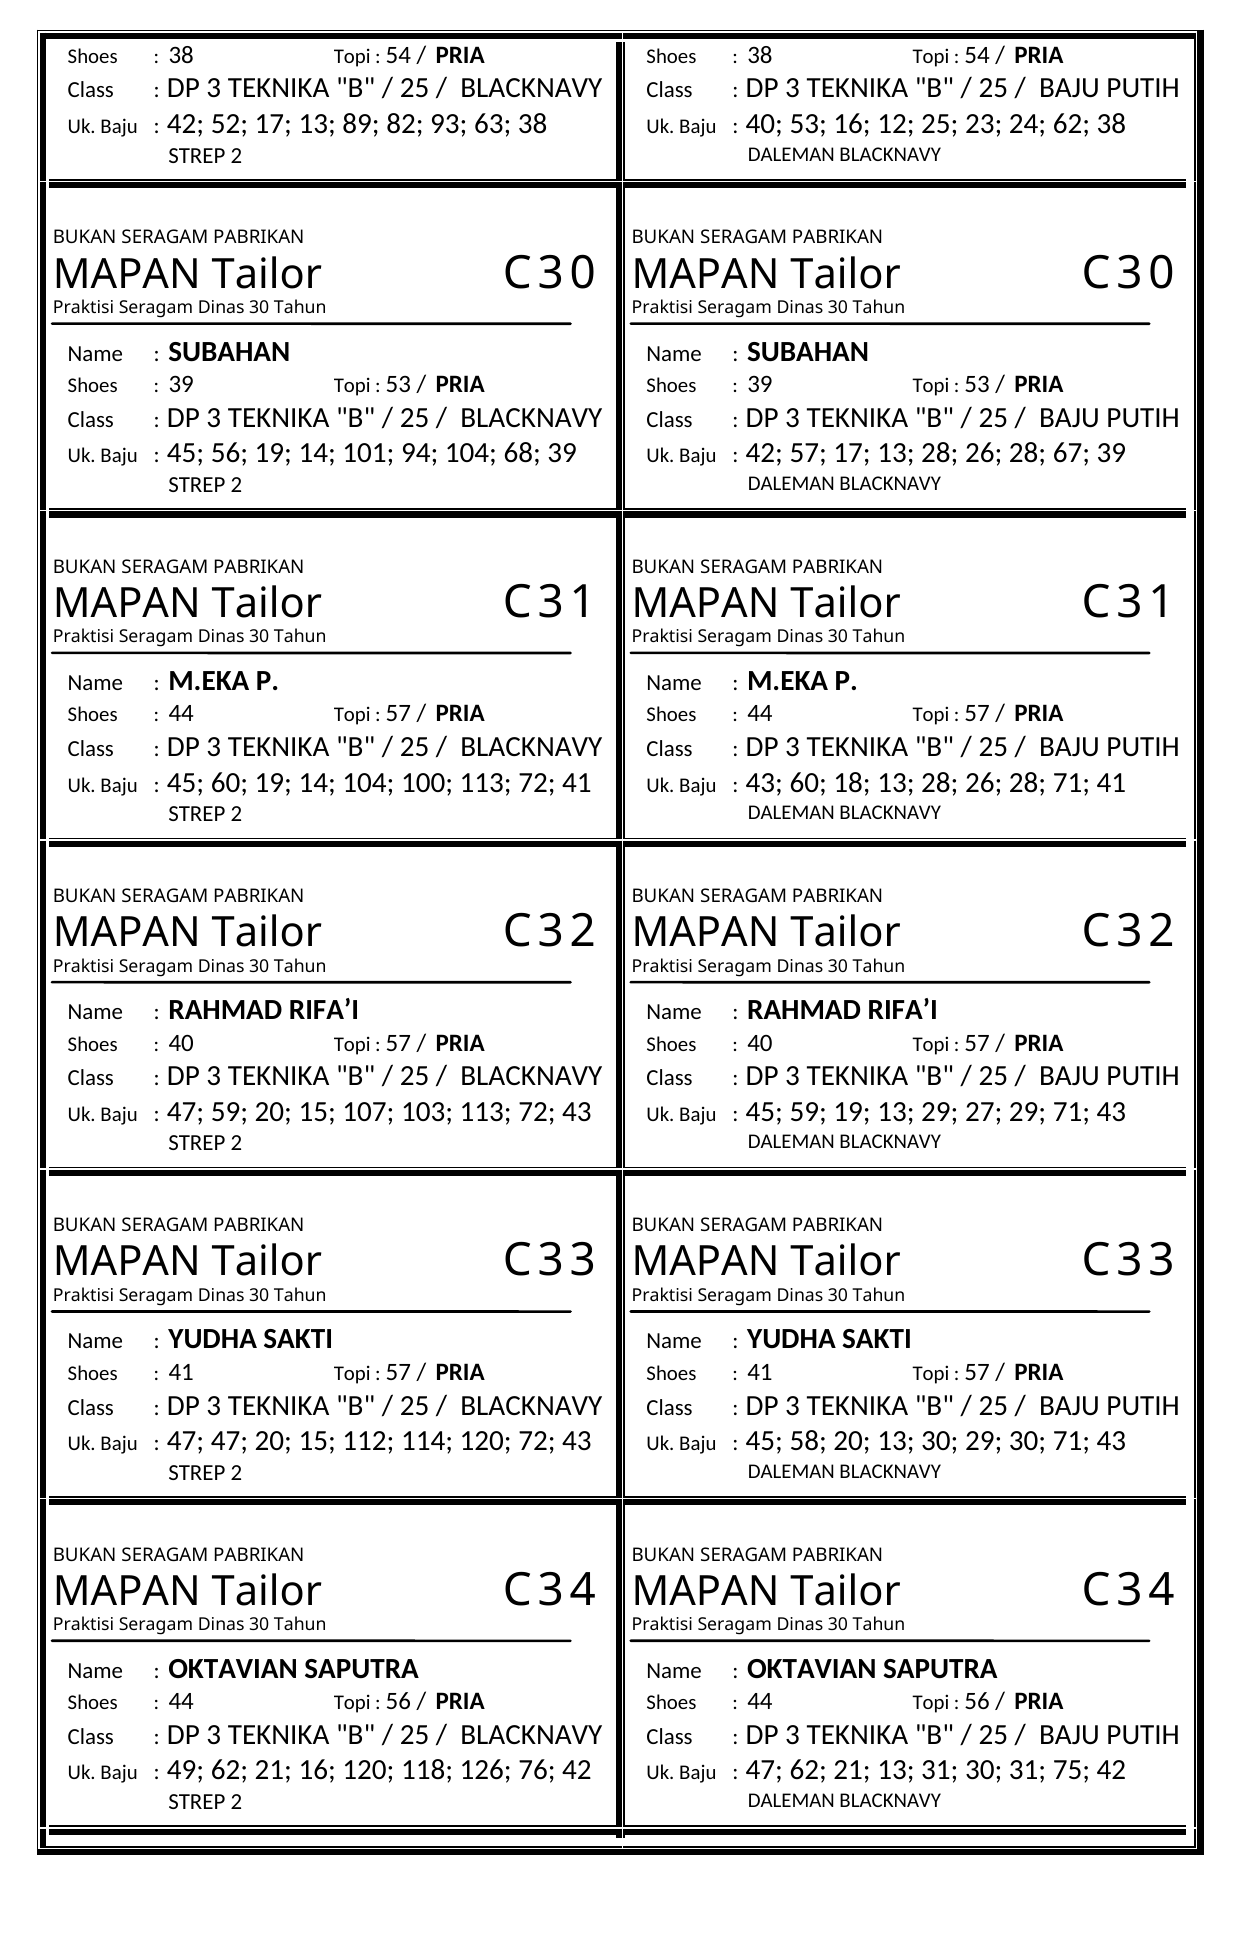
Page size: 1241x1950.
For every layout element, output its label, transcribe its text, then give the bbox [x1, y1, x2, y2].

table_cell BUKAN SERAGAM PABRIKAN MAPAN Tailor C30 Praktisi Seragam Dinas 30 Tahun Name : SUBAHAN Shoes : 39 Topi : 53 / PRIA Class : DP 3 TEKNIKA "B" / 25 / BLACKNAVY Uk. Baju : 45; 56; 19; 14; 101; 94; 104; 68; 39 STREP 2 [41, 179, 620, 508]
table_cell BUKAN SERAGAM PABRIKAN MAPAN Tailor C30 Praktisi Seragam Dinas 30 Tahun Name : SUBAHAN Shoes : 39 Topi : 53 / PRIA Class : DP 3 TEKNIKA "B" / 25 / BAJU PUTIH Uk. Baju : 42; 57; 17; 13; 28; 26; 28; 67; 39 DALEMAN BLACKNAVY [620, 179, 1197, 508]
table_cell BUKAN SERAGAM PABRIKAN MAPAN Tailor C32 Praktisi Seragam Dinas 30 Tahun Name : RAHMAD RIFA’I Shoes : 40 Topi : 57 / PRIA Class : DP 3 TEKNIKA "B" / 25 / BLACKNAVY Uk. Baju : 47; 59; 20; 15; 107; 103; 113; 72; 43 STREP 2 [41, 838, 620, 1167]
table_cell BUKAN SERAGAM PABRIKAN MAPAN Tailor C33 Praktisi Seragam Dinas 30 Tahun Name : YUDHA SAKTI Shoes : 41 Topi : 57 / PRIA Class : DP 3 TEKNIKA "B" / 25 / BLACKNAVY Uk. Baju : 47; 47; 20; 15; 112; 114; 120; 72; 43 STREP 2 [41, 1167, 620, 1496]
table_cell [620, 1825, 1197, 1846]
table_cell BUKAN SERAGAM PABRIKAN MAPAN Tailor C32 Praktisi Seragam Dinas 30 Tahun Name : RAHMAD RIFA’I Shoes : 40 Topi : 57 / PRIA Class : DP 3 TEKNIKA "B" / 25 / BAJU PUTIH Uk. Baju : 45; 59; 19; 13; 29; 27; 29; 71; 43 DALEMAN BLACKNAVY [620, 838, 1197, 1167]
table_cell BUKAN SERAGAM PABRIKAN MAPAN Tailor C31 Praktisi Seragam Dinas 30 Tahun Name : M.EKA P. Shoes : 44 Topi : 57 / PRIA Class : DP 3 TEKNIKA "B" / 25 / BLACKNAVY Uk. Baju : 45; 60; 19; 14; 104; 100; 113; 72; 41 STREP 2 [41, 508, 620, 837]
table_cell BUKAN SERAGAM PABRIKAN MAPAN Tailor C31 Praktisi Seragam Dinas 30 Tahun Name : M.EKA P. Shoes : 44 Topi : 57 / PRIA Class : DP 3 TEKNIKA "B" / 25 / BAJU PUTIH Uk. Baju : 43; 60; 18; 13; 28; 26; 28; 71; 41 DALEMAN BLACKNAVY [620, 508, 1197, 837]
table_cell BUKAN SERAGAM PABRIKAN MAPAN Tailor C33 Praktisi Seragam Dinas 30 Tahun Name : YUDHA SAKTI Shoes : 41 Topi : 57 / PRIA Class : DP 3 TEKNIKA "B" / 25 / BAJU PUTIH Uk. Baju : 45; 58; 20; 13; 30; 29; 30; 71; 43 DALEMAN BLACKNAVY [620, 1167, 1197, 1496]
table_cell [620, 31, 1197, 179]
table_cell BUKAN SERAGAM PABRIKAN MAPAN Tailor C34 Praktisi Seragam Dinas 30 Tahun Name : OKTAVIAN SAPUTRA Shoes : 44 Topi : 56 / PRIA Class : DP 3 TEKNIKA "B" / 25 / BLACKNAVY Uk. Baju : 49; 62; 21; 16; 120; 118; 126; 76; 42 STREP 2 [41, 1496, 620, 1825]
table_cell BUKAN SERAGAM PABRIKAN MAPAN Tailor C34 Praktisi Seragam Dinas 30 Tahun Name : OKTAVIAN SAPUTRA Shoes : 44 Topi : 56 / PRIA Class : DP 3 TEKNIKA "B" / 25 / BAJU PUTIH Uk. Baju : 47; 62; 21; 13; 31; 30; 31; 75; 42 DALEMAN BLACKNAVY [620, 1496, 1197, 1825]
